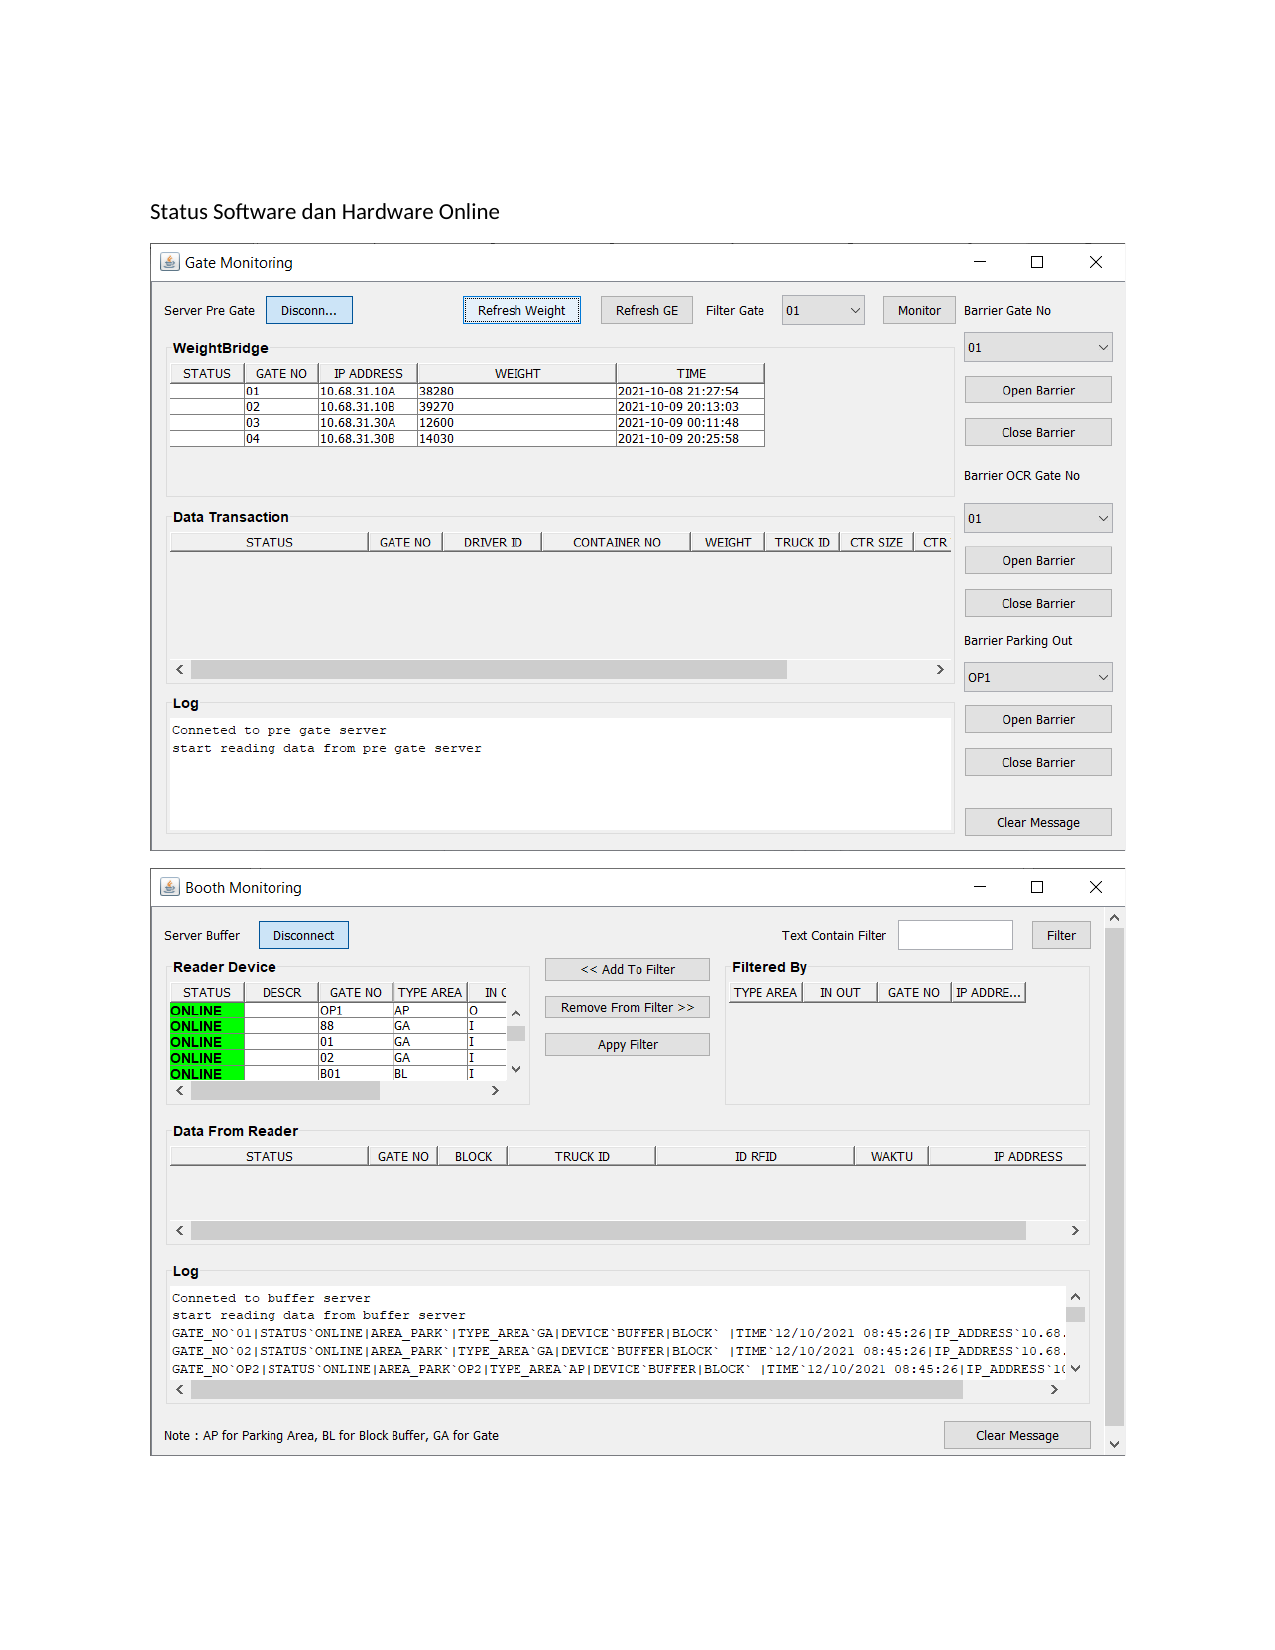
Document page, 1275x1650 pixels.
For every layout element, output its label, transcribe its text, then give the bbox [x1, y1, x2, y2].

text Status Software dan Hardware Online [150, 197, 1125, 225]
picture [150, 243, 1125, 851]
picture [150, 868, 1125, 1456]
